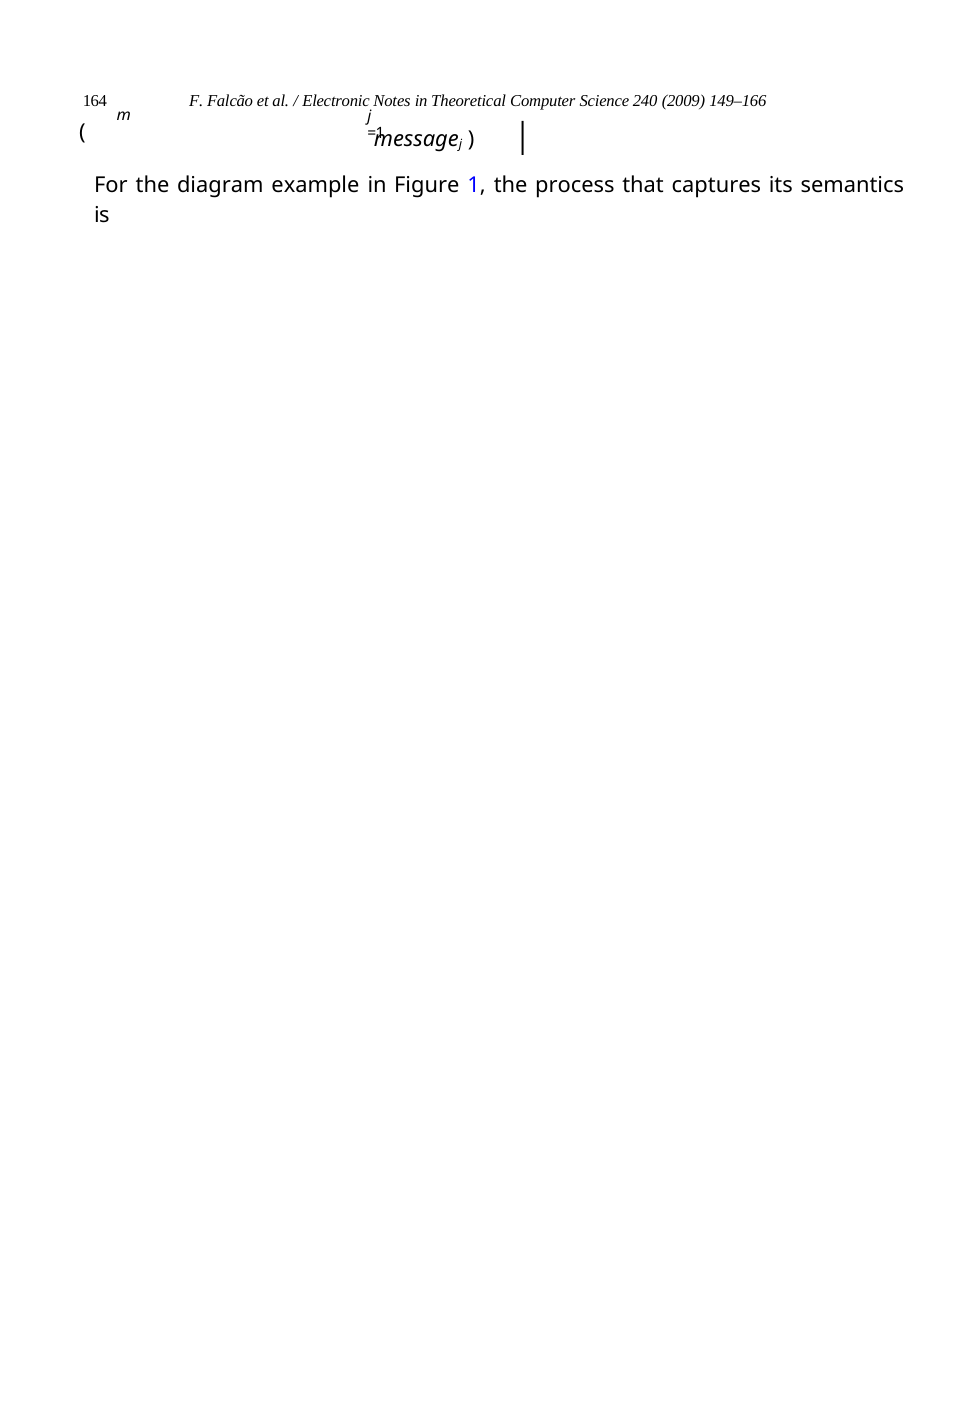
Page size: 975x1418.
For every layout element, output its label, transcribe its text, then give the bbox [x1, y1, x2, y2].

text m [116, 108, 341, 124]
text messagej ) [374, 123, 493, 153]
text ( [79, 124, 341, 143]
text For the diagram example in Figure 1, the process that captures its semantics is [94, 169, 906, 228]
